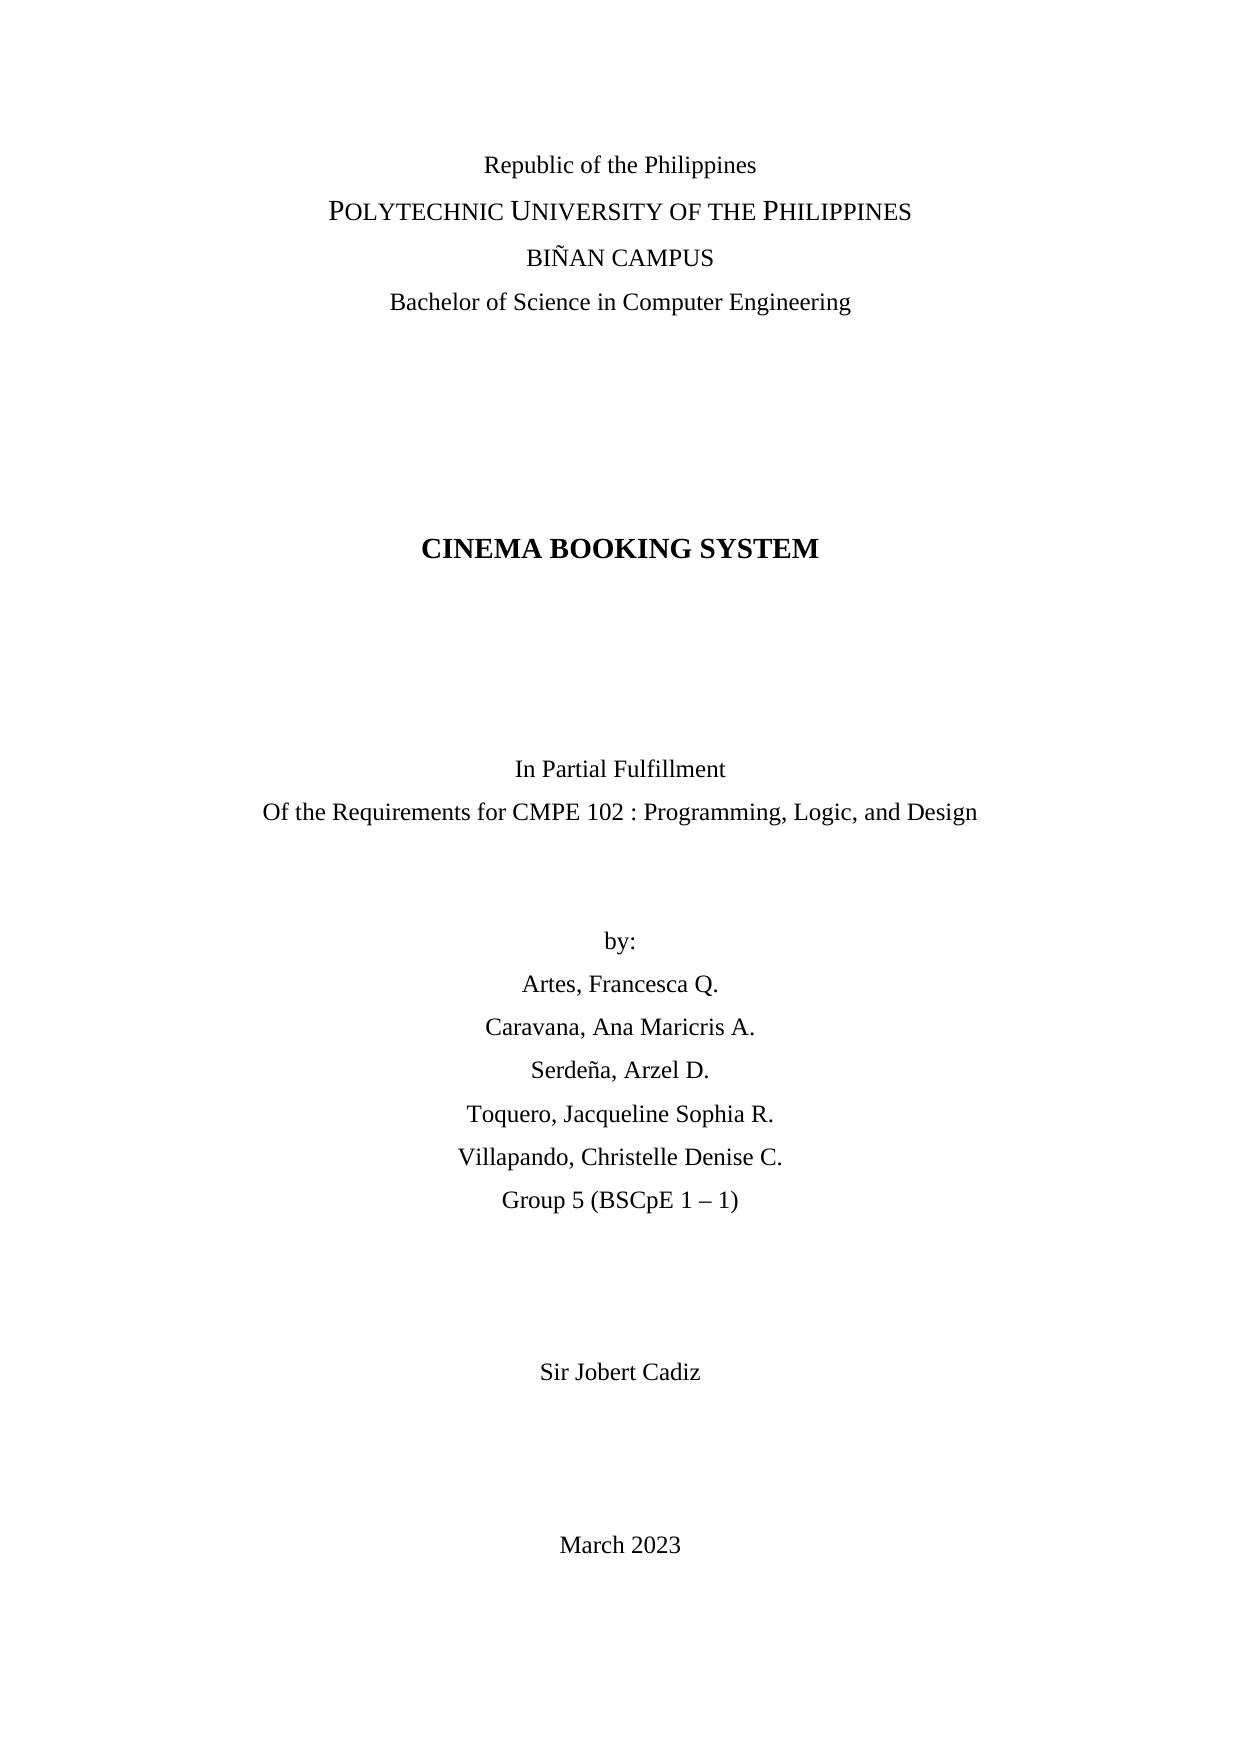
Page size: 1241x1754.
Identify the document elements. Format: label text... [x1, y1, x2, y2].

text Caravana, Ana Maricris A. [150, 1012, 1090, 1041]
text Artes, Francesca Q. [150, 969, 1090, 998]
text CINEMA BOOKING SYSTEM [150, 531, 1090, 564]
text Sir Jobert Cadiz [150, 1357, 1090, 1386]
text March 2023 [150, 1530, 1090, 1559]
text Villapando, Christelle Denise C. [150, 1142, 1090, 1171]
text BIÑAN CAMPUS [150, 243, 1090, 272]
text Bachelor of Science in Computer Engineering [150, 287, 1090, 315]
text POLYTECHNIC UNIVERSITY OF THE PHILIPPINES [150, 193, 1090, 227]
text Republic of the Philippines [150, 150, 1090, 179]
text Toquero, Jacqueline Sophia R. [150, 1099, 1090, 1127]
text Group 5 (BSCpE 1 – 1) [150, 1185, 1090, 1214]
text by: [150, 926, 1090, 955]
text In Partial Fulfillment [150, 754, 1090, 782]
text Of the Requirements for CMPE 102 : Programming, Logic, and Design [150, 797, 1090, 826]
text Serdeña, Arzel D. [150, 1056, 1090, 1084]
